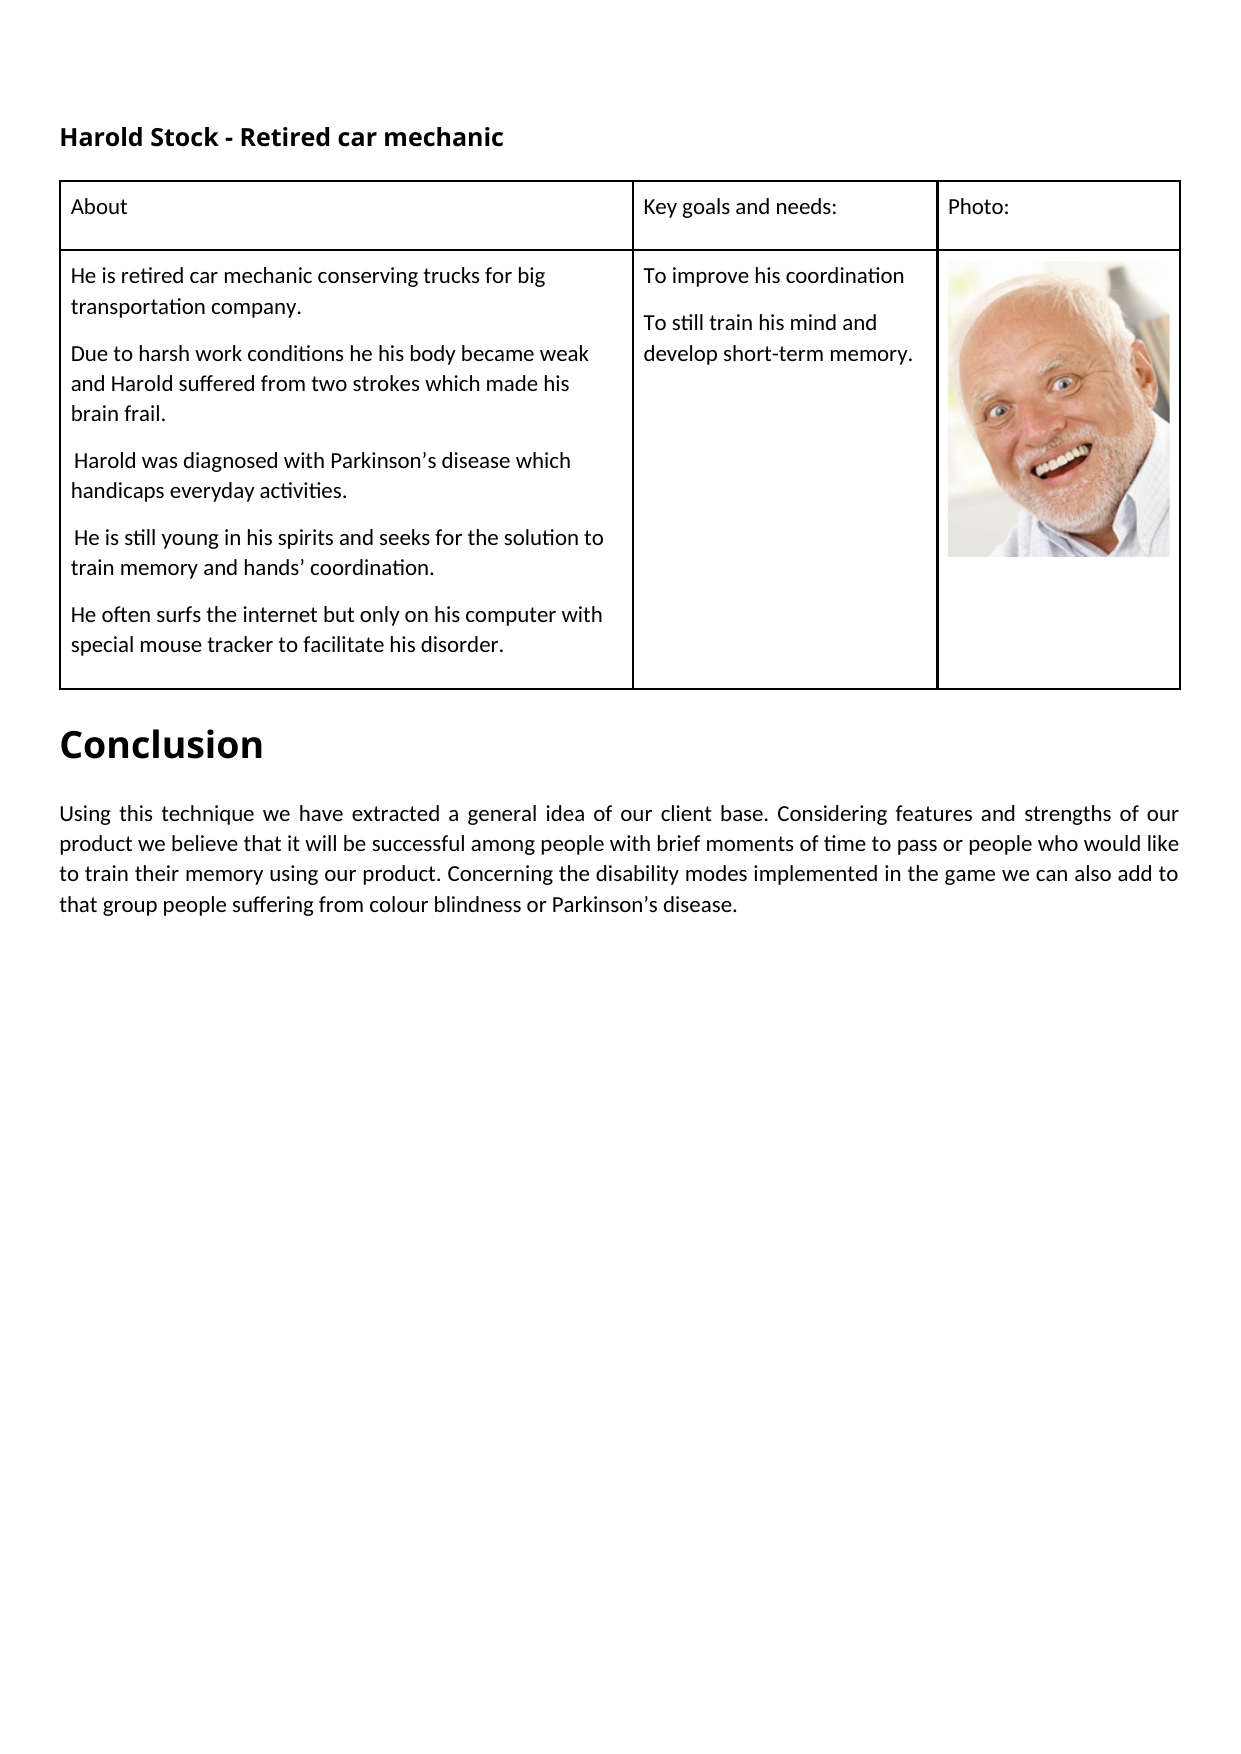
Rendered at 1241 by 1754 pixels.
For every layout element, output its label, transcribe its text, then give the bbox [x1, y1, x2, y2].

table_header Key goals and needs: [634, 182, 936, 249]
picture [947, 261, 1170, 557]
text Harold Stock - Retired car mechanic [59, 119, 1181, 153]
table_header About [61, 182, 632, 249]
table_cell [939, 251, 1179, 688]
table_header Photo: [939, 182, 1179, 249]
table_cell To improve his coordination To still train his mind and develop short-term memory. [634, 251, 936, 688]
text Conclusion [59, 719, 1181, 770]
table_cell He is retired car mechanic conserving trucks for big transportation company. Due to harsh work conditions he his body became weak and Harold suffered from two strokes which made his brain frail. Harold was diagnosed with Parkinson’s disease which handicaps everyday activities. He is still young in his spirits and seeks for the solution to train memory and hands’ coordination. He often surfs the internet but only on his computer with special mouse tracker to facilitate his disorder. [61, 251, 632, 688]
text Using this technique we have extracted a general idea of our client base. Considering features and strengths of our product we believe that it will be successful among people with brief moments of time to pass or people who would like to train their memory using our product. Concerning the disability modes implemented in the game we can also add to that group people suffering from colour blindness or Parkinson’s disease. [59, 799, 1181, 918]
